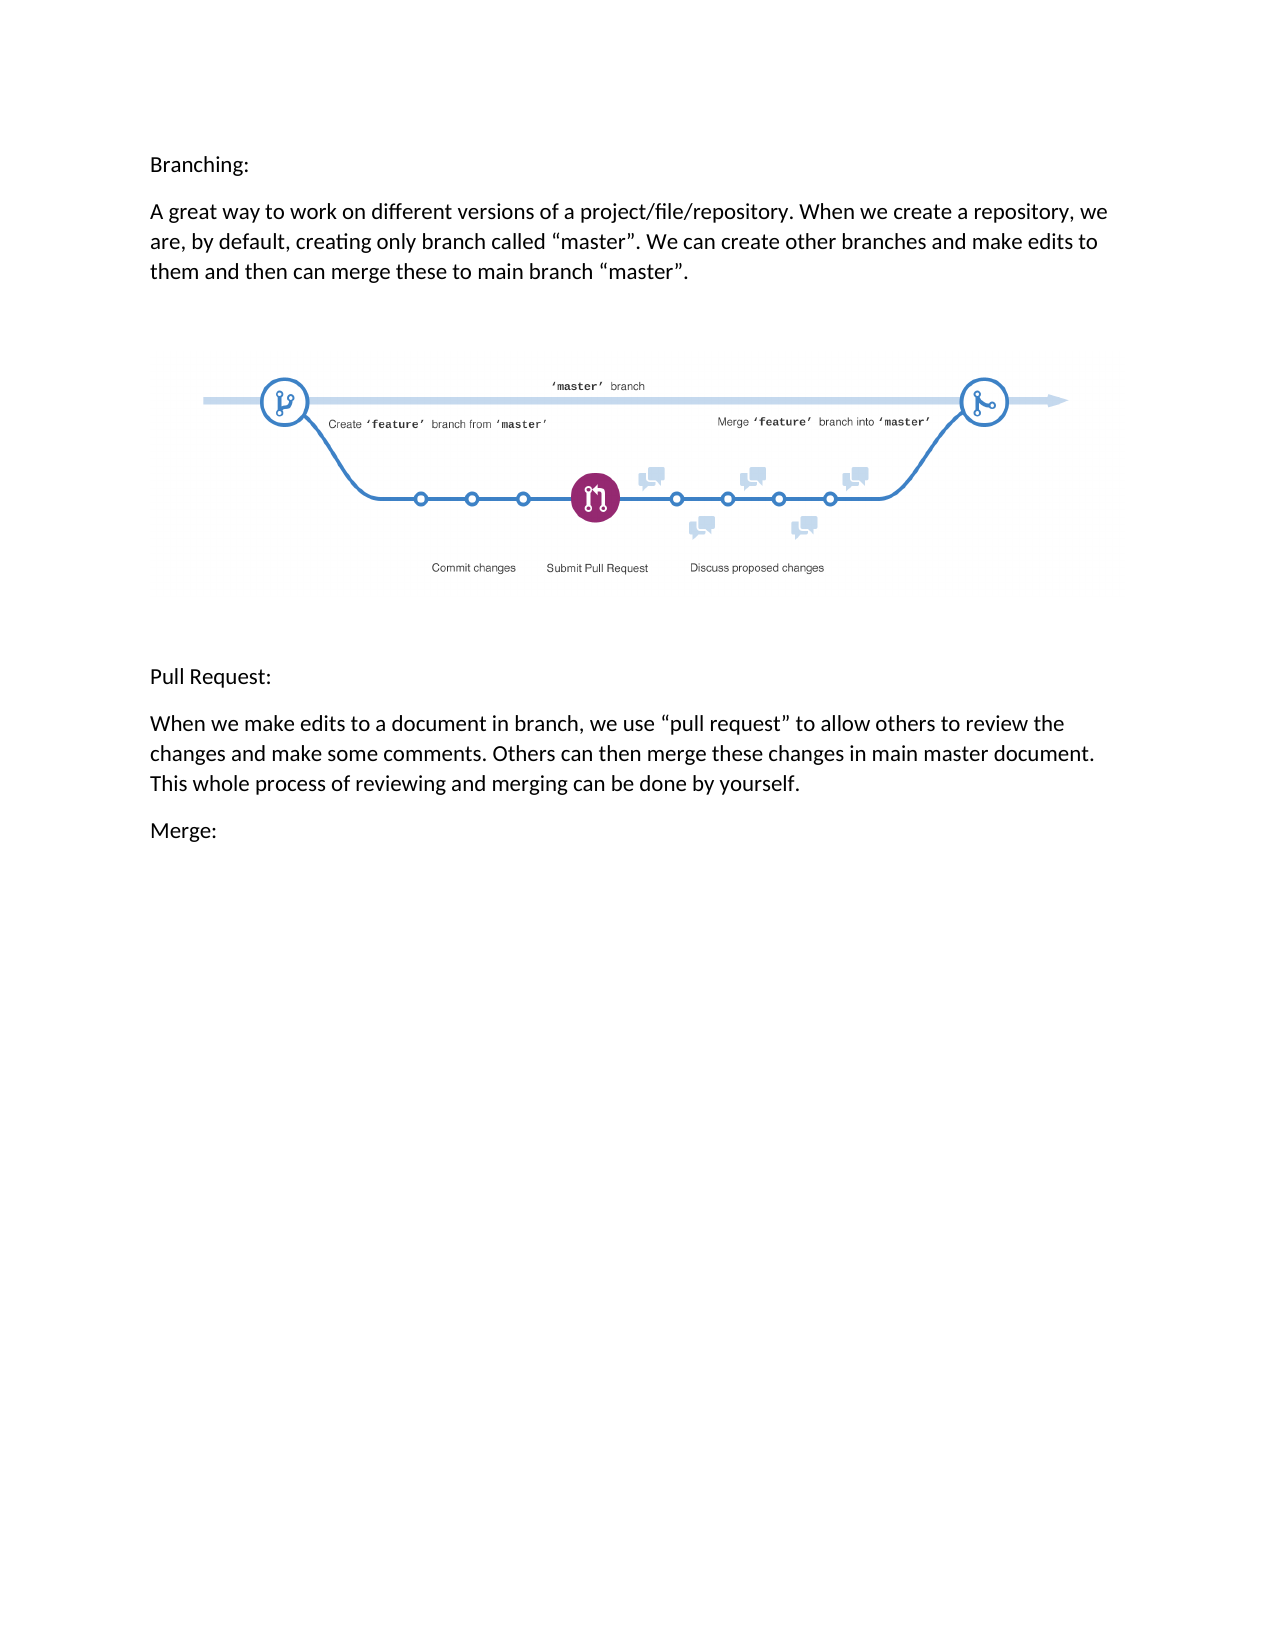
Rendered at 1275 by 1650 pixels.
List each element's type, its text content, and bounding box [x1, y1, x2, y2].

text When we make edits to a document in branch, we use “pull request” to allow others to review the changes and make some comments. Others can then merge these changes in main master document. This whole process of reviewing and merging can be done by yourself. [150, 709, 1125, 797]
picture [150, 351, 1125, 597]
text A great way to work on different versions of a project/file/repository. When we create a repository, we are, by default, creating only branch called “master”. We can create other branches and make edits to them and then can merge these to main branch “master”. [150, 197, 1125, 285]
text Merge: [150, 816, 1125, 844]
text Pull Request: [150, 662, 1125, 690]
text Branching: [150, 150, 1125, 178]
